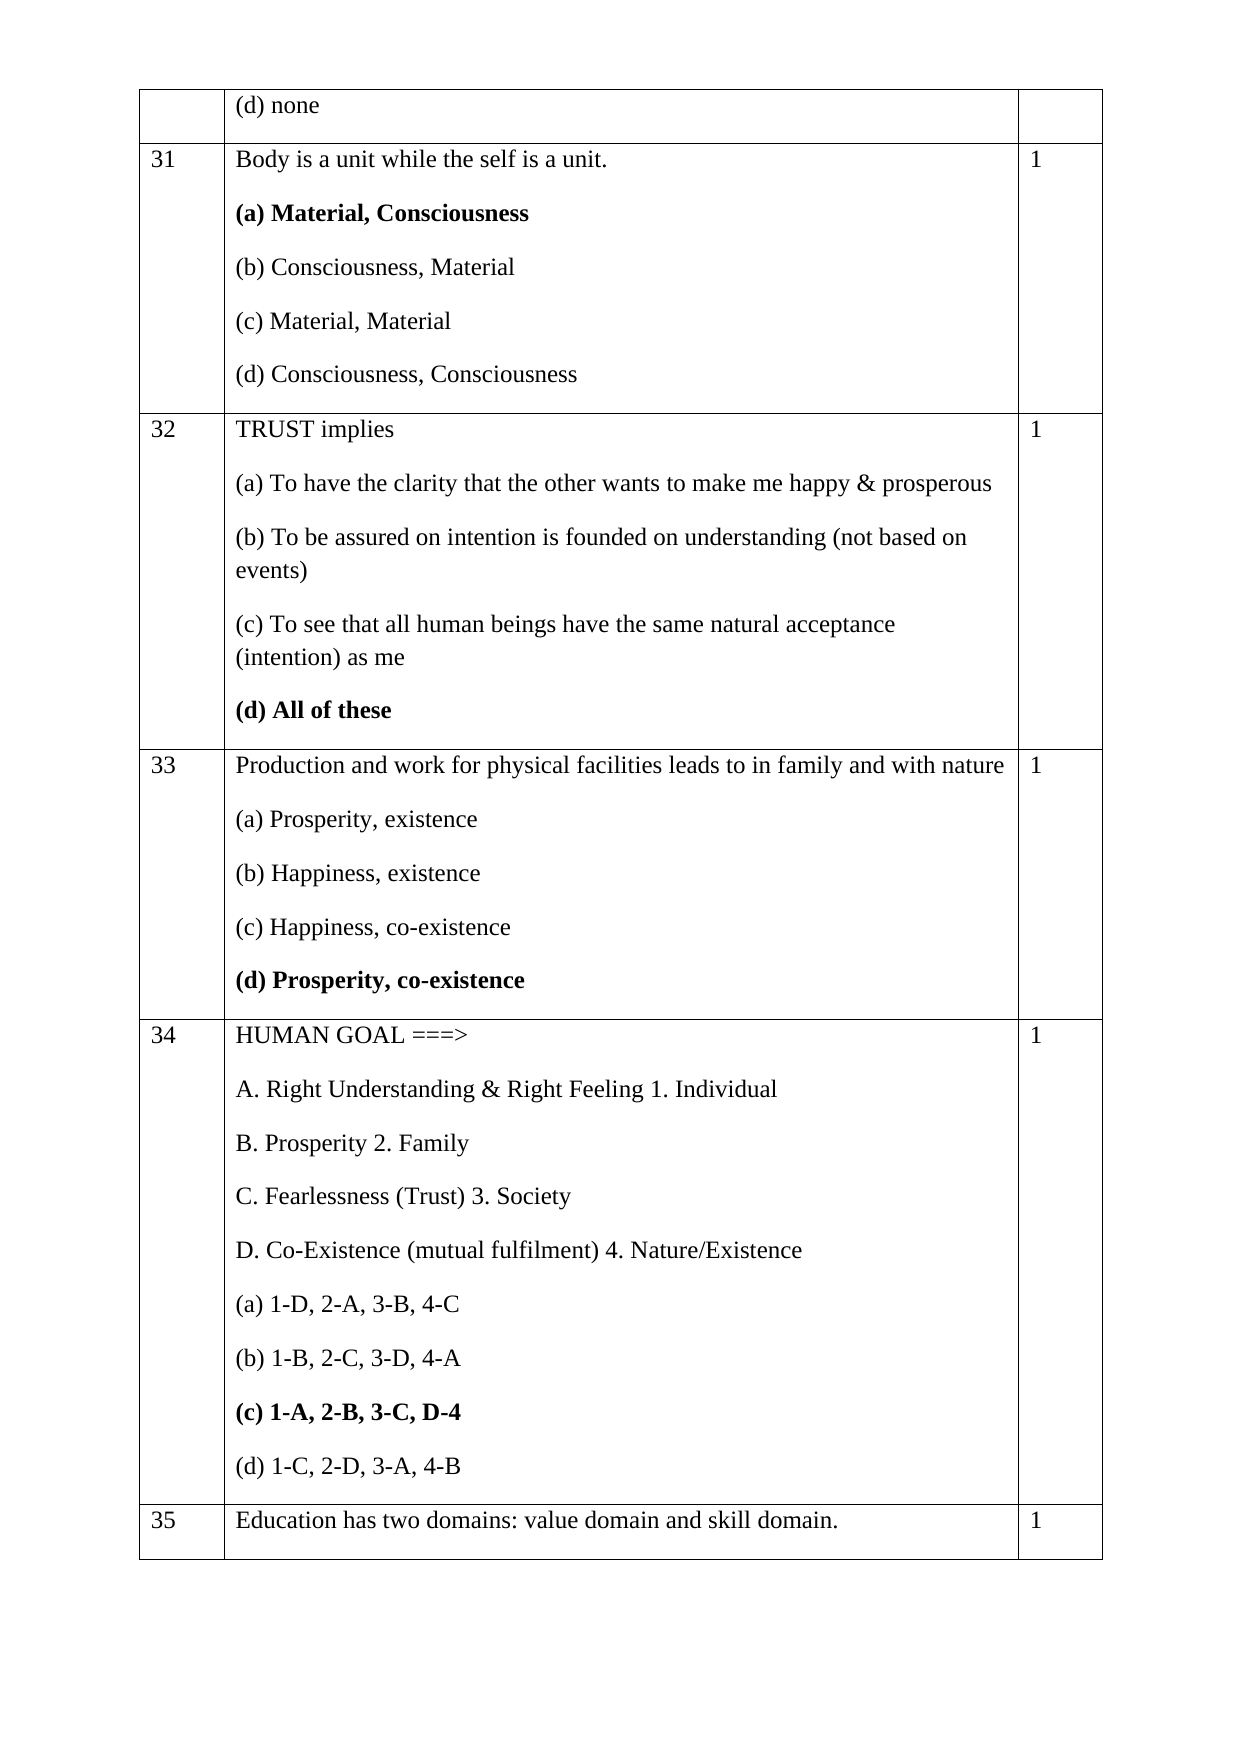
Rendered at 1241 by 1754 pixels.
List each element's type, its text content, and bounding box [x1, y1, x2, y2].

table_cell TRUST implies (a) To have the clarity that the other wants to make me happy & prosperous (b) To be assured on intention is founded on understanding (not based on events) (c) To see that all human beings have the same natural acceptance (intention) as me (d) All of these [225, 414, 1018, 749]
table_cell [225, 90, 1018, 143]
table_cell 33 [140, 750, 224, 1019]
table_cell 1 [1019, 144, 1102, 413]
table_cell 1 [1019, 414, 1102, 749]
table_cell HUMAN GOAL ===> A. Right Understanding & Right Feeling 1. Individual B. Prosperity 2. Family C. Fearlessness (Trust) 3. Society D. Co-Existence (mutual fulfilment) 4. Nature/Existence (a) 1-D, 2-A, 3-B, 4-C (b) 1-B, 2-C, 3-D, 4-A (c) 1-A, 2-B, 3-C, D-4 (d) 1-C, 2-D, 3-A, 4-B [225, 1020, 1018, 1504]
table_cell 31 [140, 144, 224, 413]
table_cell 1 [1019, 90, 1102, 143]
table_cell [225, 1505, 1018, 1559]
table_cell 1 [1019, 750, 1102, 1019]
table_cell Production and work for physical facilities leads to in family and with nature (a) Prosperity, existence (b) Happiness, existence (c) Happiness, co-existence (d) Prosperity, co-existence [225, 750, 1018, 1019]
table_cell 1 [1019, 1505, 1102, 1559]
table_cell 32 [140, 414, 224, 749]
table_cell Body is a unit while the self is a unit. (a) Material, Consciousness (b) Consciousness, Material (c) Material, Material (d) Consciousness, Consciousness [225, 144, 1018, 413]
table_cell 30 [140, 90, 224, 143]
table_cell 35 [140, 1505, 224, 1559]
table_cell 34 [140, 1020, 224, 1504]
table_cell 1 [1019, 1020, 1102, 1504]
